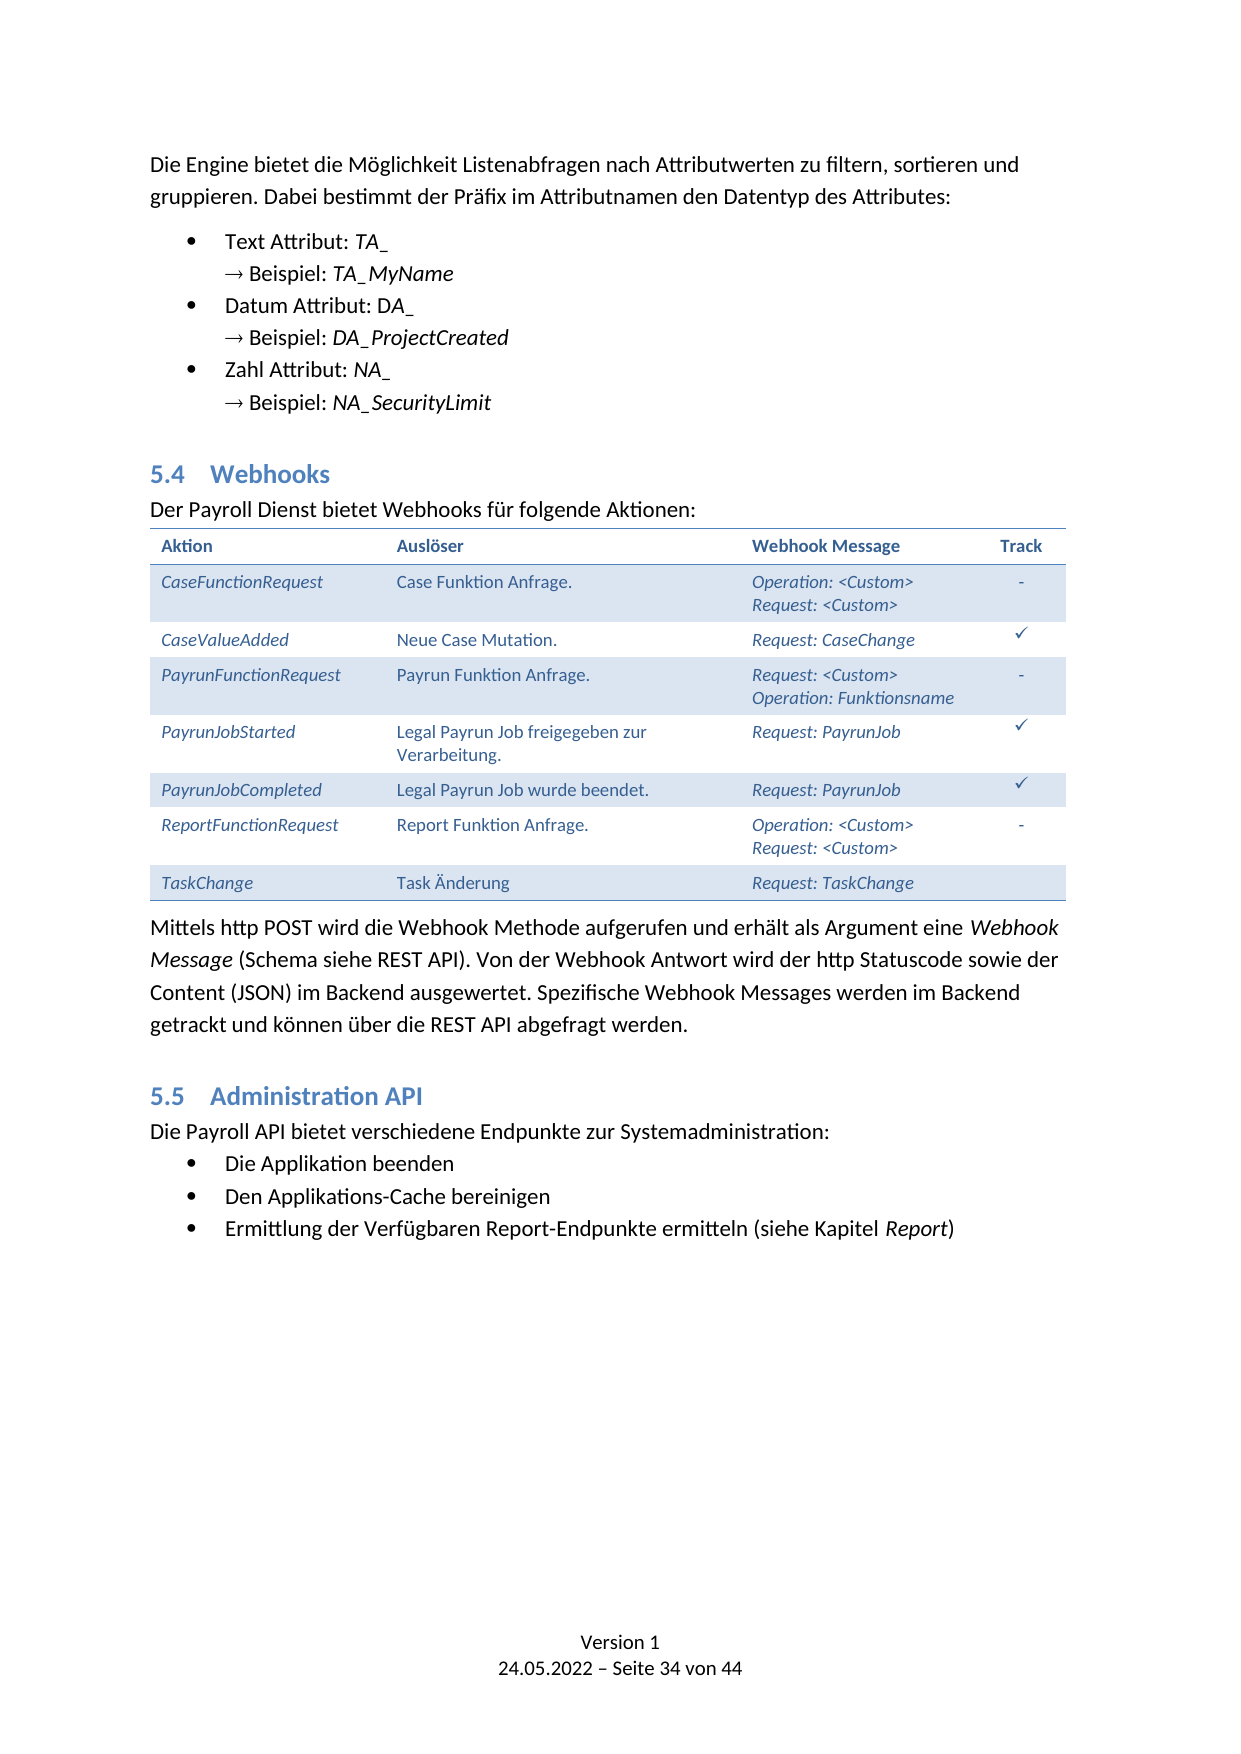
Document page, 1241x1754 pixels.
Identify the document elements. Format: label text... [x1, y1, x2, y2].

table_cell Request: PayrunJob [741, 773, 977, 807]
table_cell ReportFunctionRequest [150, 807, 385, 865]
text Mittels http POST wird die Webhook Methode aufgerufen und erhält als Argument eine Webhook Message (Schema siehe REST API). Von der Webhook Antwort wird der http Statuscode sowie der Content (JSON) im Backend ausgewertet. Spezifische Webhook Messages werden im Backend getrackt und können über die REST API abgefragt werden. [150, 913, 1090, 1038]
table_cell Payrun Funktion Anfrage. [385, 657, 741, 715]
list Datum Attribut: DA_ Beispiel: DA_ProjectCreated [187, 291, 1090, 351]
subtitle Webhooks [150, 457, 1090, 491]
table_cell PayrunFunctionRequest [150, 657, 385, 715]
table_cell Operation: <Custom> Request: <Custom> [741, 565, 977, 622]
table_cell Case Funktion Anfrage. [385, 565, 741, 622]
table_cell [977, 715, 1066, 772]
table_header Auslöser [385, 529, 741, 563]
table_cell Legal Payrun Job wurde beendet. [385, 773, 741, 807]
text Die Engine bietet die Möglichkeit Listenabfragen nach Attributwerten zu filtern, sortieren und gruppieren. Dabei bestimmt der Präfix im Attributnamen den Datentyp des Attributes: [150, 150, 1090, 210]
table_cell - [977, 807, 1066, 865]
table_cell Operation: <Custom> Request: <Custom> [741, 807, 977, 865]
list Die Applikation beenden [187, 1149, 1090, 1178]
table_cell Neue Case Mutation. [385, 622, 741, 657]
table_cell PayrunJobCompleted [150, 773, 385, 807]
table_cell [977, 773, 1066, 807]
subtitle Administration API [150, 1079, 1090, 1112]
table_cell - [977, 657, 1066, 715]
table_cell Task Änderung [385, 865, 741, 900]
table_header Aktion [150, 529, 385, 563]
table_cell CaseFunctionRequest [150, 565, 385, 622]
table_cell TaskChange [150, 865, 385, 900]
list Zahl Attribut: NA_ Beispiel: NA_SecurityLimit [187, 356, 1090, 416]
list Ermittlung der Verfügbaren Report-Endpunkte ermitteln (siehe Kapitel Report) [187, 1214, 1090, 1242]
table_cell Request: PayrunJob [741, 715, 977, 772]
table_cell CaseValueAdded [150, 622, 385, 657]
table_cell Report Funktion Anfrage. [385, 807, 741, 865]
table_header Track [977, 529, 1066, 563]
table_header Webhook Message [741, 529, 977, 563]
table_cell Legal Payrun Job freigegeben zur Verarbeitung. [385, 715, 741, 772]
table_cell Request: TaskChange [741, 865, 977, 900]
text Der Payroll Dienst bietet Webhooks für folgende Aktionen: [150, 495, 1090, 523]
table_cell Request: <Custom> Operation: Funktionsname [741, 657, 977, 715]
list Text Attribut: TA_ Beispiel: TA_MyName [187, 227, 1090, 287]
table_cell [977, 865, 1066, 900]
table_cell PayrunJobStarted [150, 715, 385, 772]
table_cell [977, 622, 1066, 657]
text Die Payroll API bietet verschiedene Endpunkte zur Systemadministration: [150, 1117, 1090, 1145]
list Den Applikations-Cache bereinigen [187, 1182, 1090, 1210]
table_cell - [977, 565, 1066, 622]
table_cell Request: CaseChange [741, 622, 977, 657]
